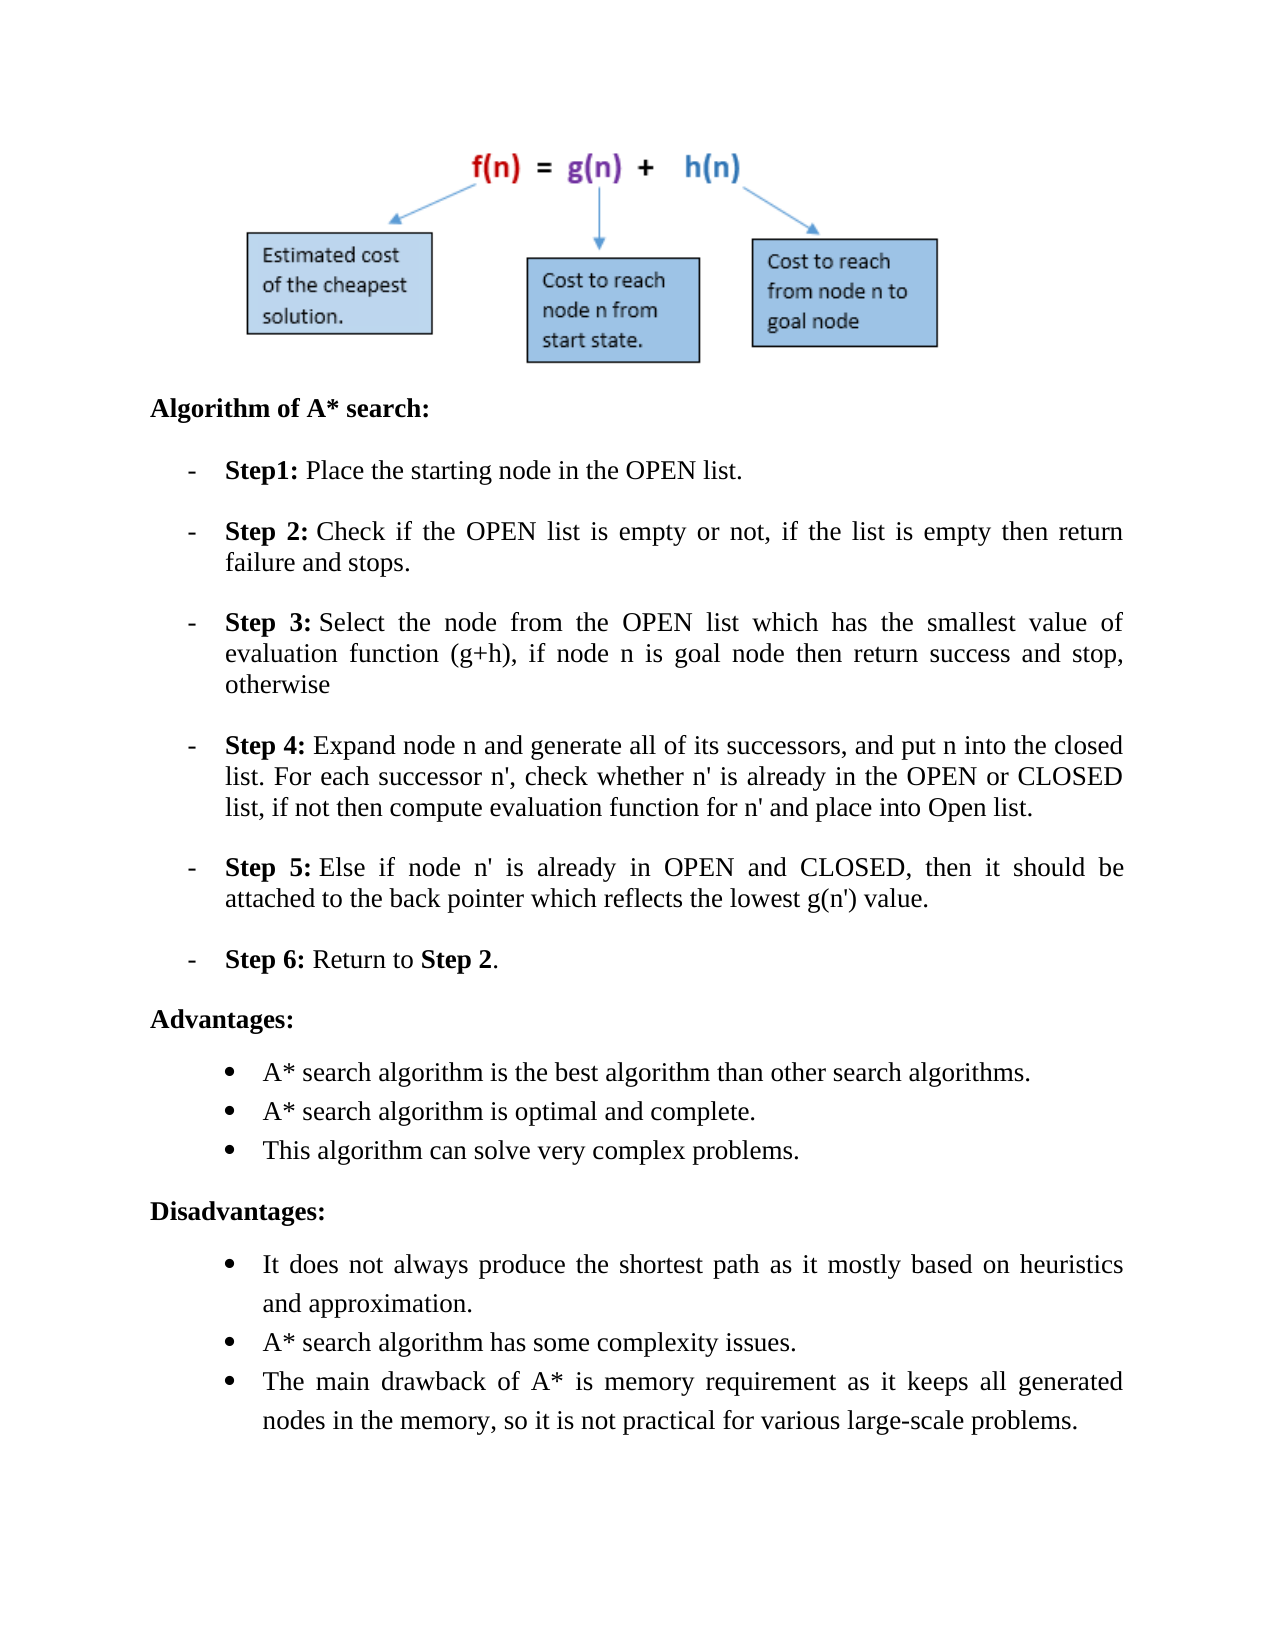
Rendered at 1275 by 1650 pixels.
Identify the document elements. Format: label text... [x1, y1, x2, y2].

list A* search algorithm has some complexity issues. [225, 1318, 1125, 1357]
list Step 2: Check if the OPEN list is empty or not, if the list is empty then return failure and stops. [187, 515, 1125, 577]
list A* search algorithm is the best algorithm than other search algorithms. [225, 1048, 1125, 1088]
list Step1: Place the starting node in the OPEN list. [187, 454, 1125, 486]
text Disadvantages: [150, 1195, 1125, 1226]
list It does not always produce the shortest path as it mostly based on heuristics and approximation. [225, 1240, 1125, 1318]
list The main drawback of A* is memory requirement as it keeps all generated nodes in the memory, so it is not practical for various large-scale problems. [225, 1357, 1125, 1436]
text Advantages: [150, 1003, 1125, 1034]
list Step 3: Select the node from the OPEN list which has the smallest value of evaluation function (g+h), if node n is goal node then return success and stop, otherwise [187, 606, 1125, 699]
list Step 4: Expand node n and generate all of its successors, and put n into the closed list. For each successor n', check whether n' is already in the OPEN or CLOSED list, if not then compute evaluation function for n' and place into Open list. [187, 729, 1125, 822]
list This algorithm can solve very complex problems. [225, 1127, 1125, 1166]
list Step 6: Return to Step 2. [187, 943, 1125, 974]
picture [150, 150, 946, 379]
list Step 5: Else if node n' is already in OPEN and CLOSED, then it should be attached to the back pointer which reflects the lowest g(n') value. [187, 851, 1125, 914]
list A* search algorithm is optimal and complete. [225, 1088, 1125, 1127]
text Algorithm of A* search: [150, 392, 1125, 423]
